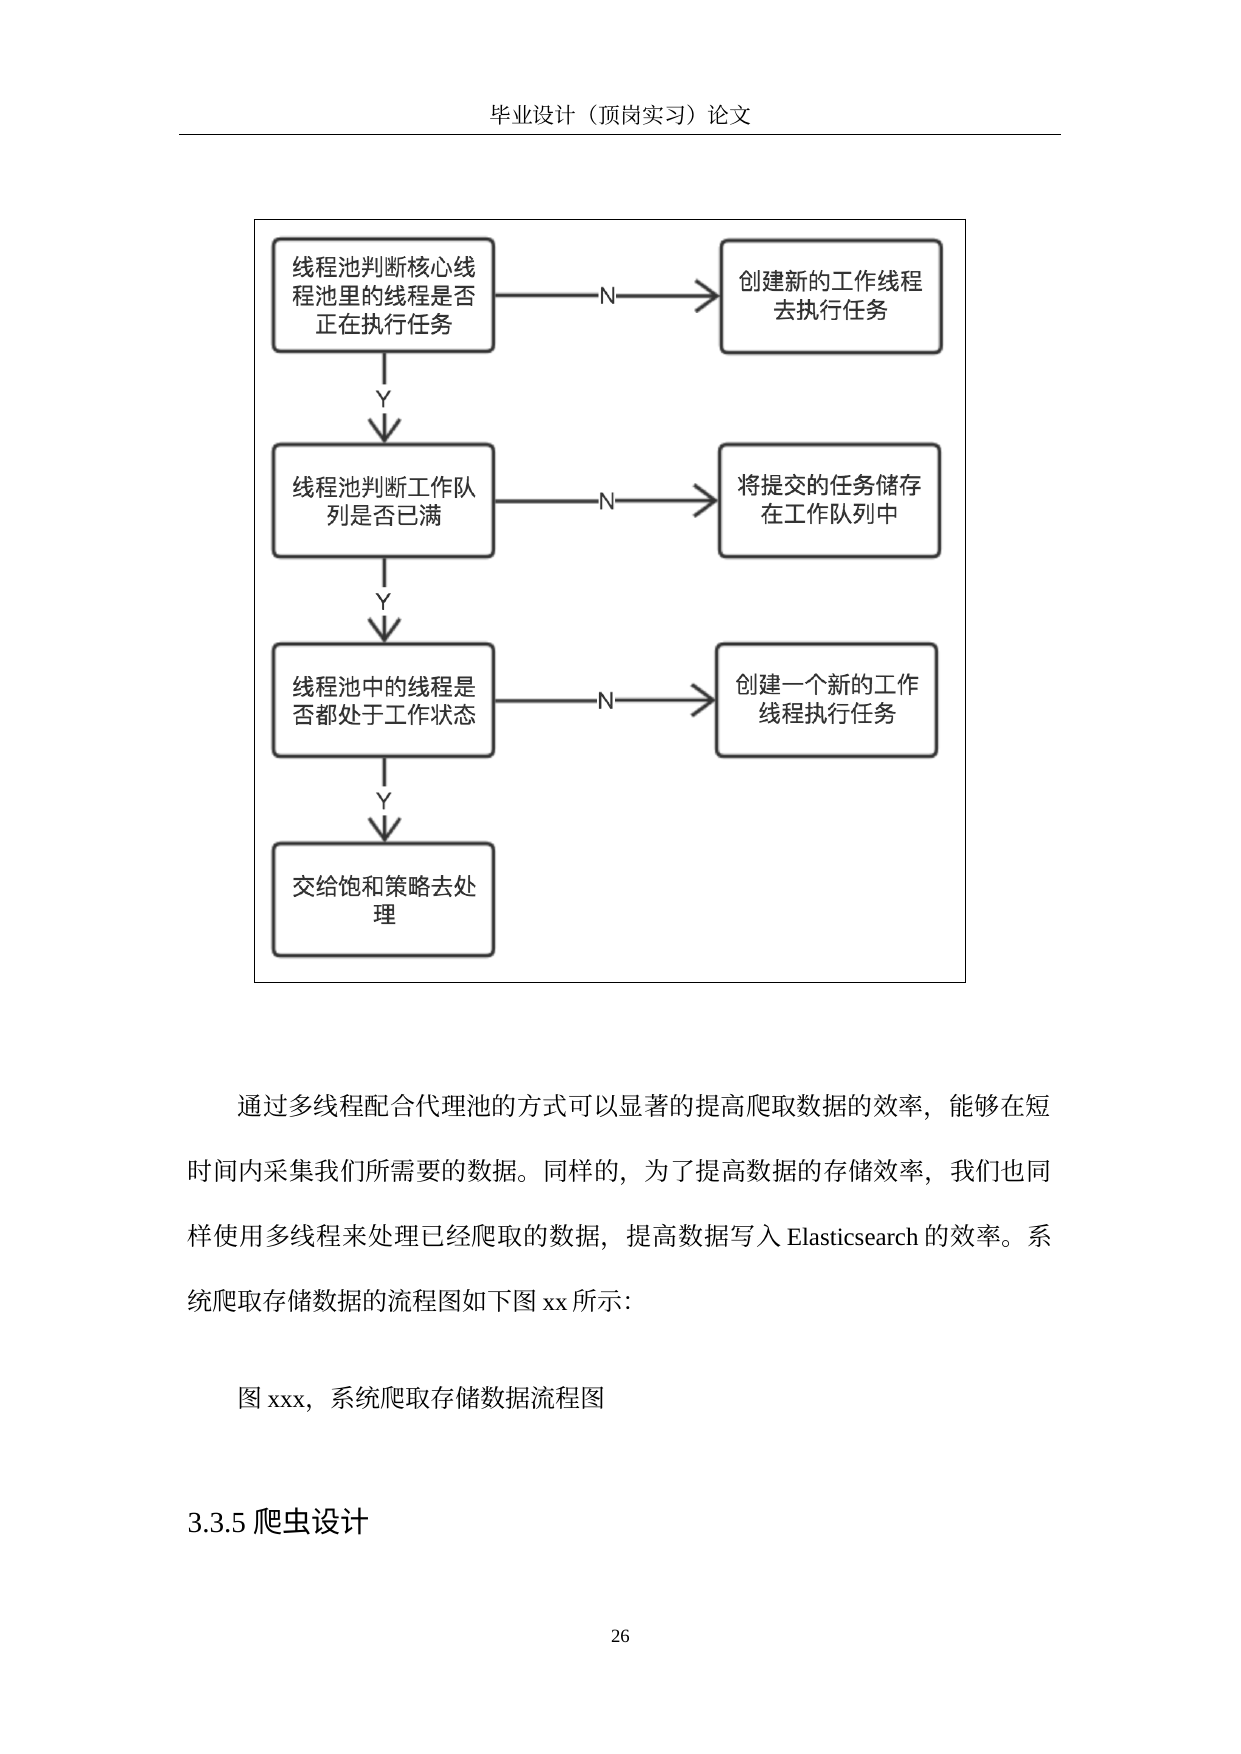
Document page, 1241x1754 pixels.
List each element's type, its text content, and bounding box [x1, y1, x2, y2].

subtitle 3.3.5 爬虫设计 [187, 1487, 1053, 1552]
picture [255, 220, 965, 982]
text 图xxx，系统爬取存储数据流程图 [187, 1364, 1053, 1429]
text 通过多线程配合代理池的方式可以显著的提高爬取数据的效率，能够在短时间内采集我们所需要的数据。同样的，为了提高数据的存储效率，我们也同样使用多线程来处理已经爬取的数据，提高数据写入Elasticsearch的效率。系统爬取存储数据的流程图如下图xx所示： [187, 1072, 1053, 1332]
